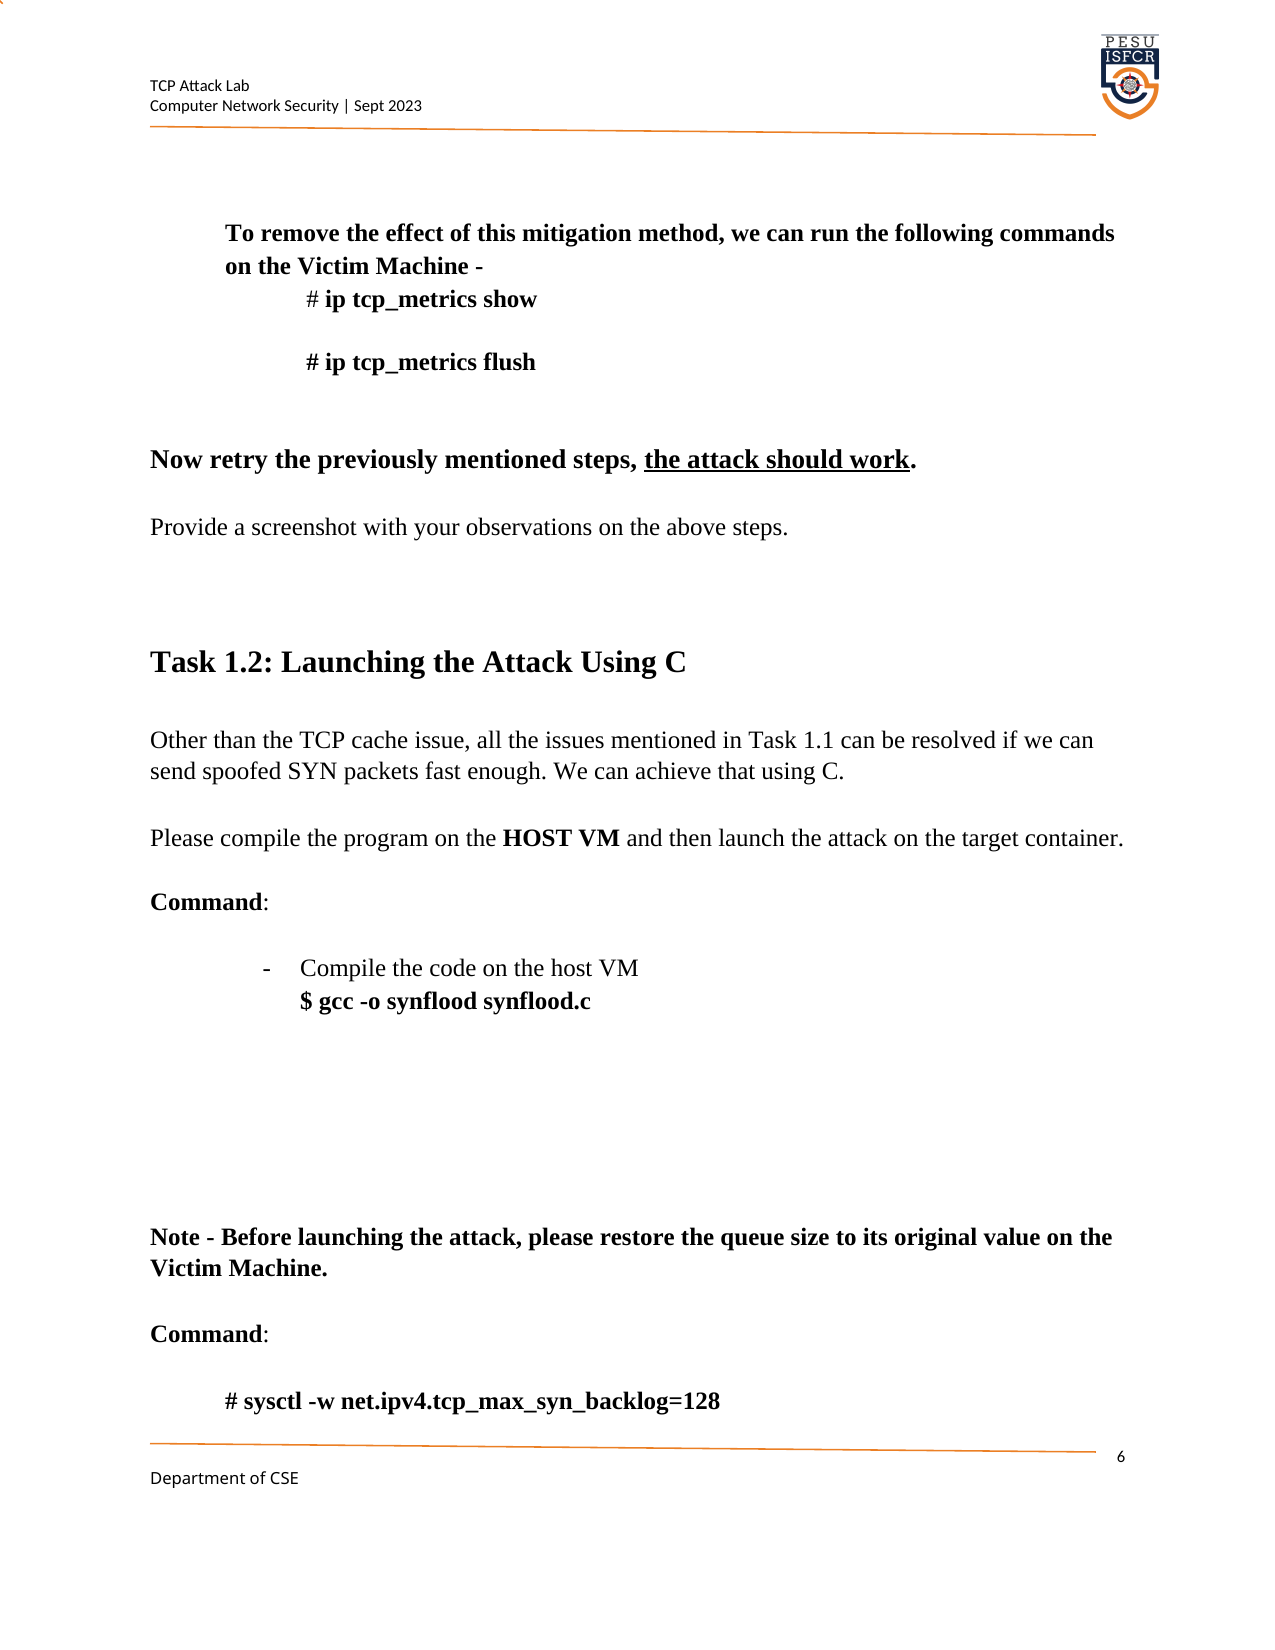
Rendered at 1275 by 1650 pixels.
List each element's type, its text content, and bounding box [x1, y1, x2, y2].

text $ gcc -o synflood synflood.c [225, 986, 1125, 1015]
text # sysctl -w net.ipv4.tcp_max_syn_backlog=128 [150, 1386, 1125, 1415]
picture [1098, 31, 1163, 123]
text # ip tcp_metrics flush [150, 347, 1125, 376]
text Please compile the program on the HOST VM and then launch the attack on the target container. [150, 823, 1125, 852]
text # ip tcp_metrics show [150, 284, 1125, 313]
text Task 1.2: Launching the Attack Using C [150, 643, 757, 679]
text Command: [150, 1319, 1125, 1348]
text Command: [150, 887, 1125, 916]
text Other than the TCP cache issue, all the issues mentioned in Task 1.1 can be resolved if we can send spoofed SYN packets fast enough. We can achieve that using C. [150, 725, 1125, 785]
text Provide a screenshot with your observations on the above steps. [150, 512, 1125, 541]
list Compile the code on the host VM [262, 953, 1125, 982]
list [187, 218, 1125, 280]
text Now retry the previously mentioned steps, the attack should work. [150, 443, 1125, 474]
text Note - Before launching the attack, please restore the queue size to its original value on the Victim Machine. [150, 1222, 1125, 1281]
